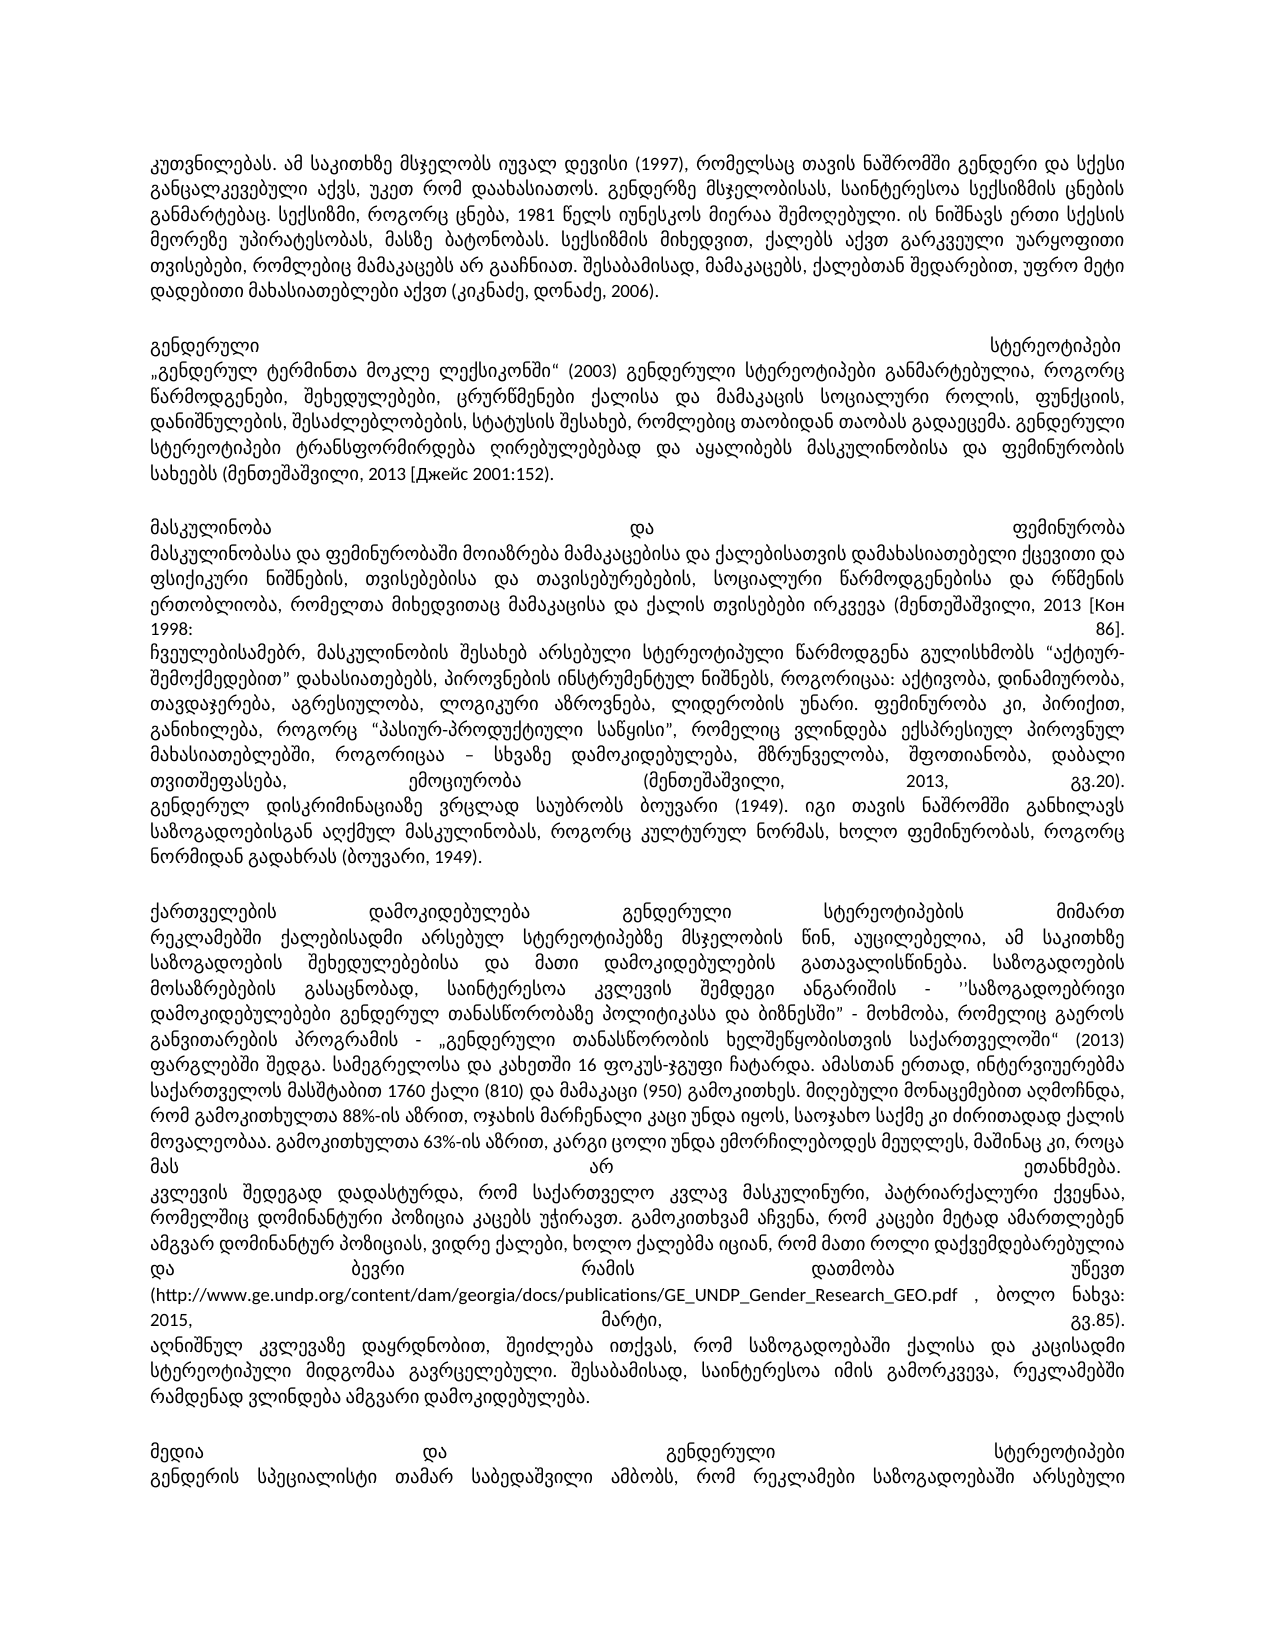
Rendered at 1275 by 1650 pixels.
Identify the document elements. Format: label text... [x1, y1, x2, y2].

text მასკულინობა და ფემინურობა მასკულინობასა და ფემინურობაში მოიაზრება მამაკაცებისა და ქალებისათვის დამახასიათებელი ქცევითი და ფსიქიკური ნიშნების, თვისებებისა და თავისებურებების, სოციალური წარმოდგენებისა და რწმენის ერთობლიობა, რომელთა მიხედვითაც მამაკაცისა და ქალის თვისებები ირკვევა (მენთეშაშვილი, 2013 [Кон 1998: 86]. ჩვეულებისამებრ, მასკულინობის შესახებ არსებული სტერეოტიპული წარმოდგენა გულისხმობს “აქტიურ-შემოქმედებით” დახასიათებებს, პიროვნების ინსტრუმენტულ ნიშნებს, როგორიცაა: აქტივობა, დინამიურობა, თავდაჯერება, აგრესიულობა, ლოგიკური აზროვნება, ლიდერობის უნარი. ფემინურობა კი, პირიქით, განიხილება, როგორც “პასიურ-პროდუქტიული საწყისი”, რომელიც ვლინდება ექსპრესიულ პიროვნულ მახასიათებლებში, როგორიცაა – სხვაზე დამოკიდებულება, მზრუნველობა, შფოთიანობა, დაბალი თვითშეფასება, ემოციურობა (მენთეშაშვილი, 2013, გვ.20). გენდერულ დისკრიმინაციაზე ვრცლად საუბრობს ბოუვარი (1949). იგი თავის ნაშრომში განხილავს საზოგადოებისგან აღქმულ მასკულინობას, როგორც კულტურულ ნორმას, ხოლო ფემინურობას, როგორც ნორმიდან გადახრას (ბოუვარი, 1949). [150, 514, 1125, 869]
text გენდერული სტერეოტიპები „გენდერულ ტერმინთა მოკლე ლექსიკონში“ (2003) გენდერული სტერეოტიპები განმარტებულია, როგორც წარმოდგენები, შეხედულებები, ცრურწმენები ქალისა და მამაკაცის სოციალური როლის, ფუნქციის, დანიშნულების, შესაძლებლობების, სტატუსის შესახებ, რომლებიც თაობიდან თაობას გადაეცემა. გენდერული სტერეოტიპები ტრანსფორმირდება ღირებულებებად და აყალიბებს მასკულინობისა და ფემინურობის სახეებს (მენთეშაშვილი, 2013 [Джейс 2001:152). [150, 332, 1125, 485]
text ქართველების დამოკიდებულება გენდერული სტერეოტიპების მიმართ რეკლამებში ქალებისადმი არსებულ სტერეოტიპებზე მსჯელობის წინ, აუცილებელია, ამ საკითხზე საზოგადოების შეხედულებებისა და მათი დამოკიდებულების გათავალისწინება. საზოგადოების მოსაზრებების გასაცნობად, საინტერესოა კვლევის შემდეგი ანგარიშის - ’’საზოგადოებრივი დამოკიდებულებები გენდერულ თანასწორობაზე პოლიტიკასა და ბიზნესში” - მოხმობა, რომელიც გაეროს განვითარების პროგრამის - „გენდერული თანასწორობის ხელშეწყობისთვის საქართველოში“ (2013) ფარგლებში შედგა. სამეგრელოსა და კახეთში 16 ფოკუს-ჯგუფი ჩატარდა. ამასთან ერთად, ინტერვიუერებმა საქართველოს მასშტაბით 1760 ქალი (810) და მამაკაცი (950) გამოკითხეს. მიღებული მონაცემებით აღმოჩნდა, რომ გამოკითხულთა 88%-ის აზრით, ოჯახის მარჩენალი კაცი უნდა იყოს, საოჯახო საქმე კი ძირითადად ქალის მოვალეობაა. გამოკითხულთა 63%-ის აზრით, კარგი ცოლი უნდა ემორჩილებოდეს მეუღლეს, მაშინაც კი, როცა მას არ ეთანხმება. კვლევის შედეგად დადასტურდა, რომ საქართველო კვლავ მასკულინური, პატრიარქალური ქვეყნაა, რომელშიც დომინანტური პოზიცია კაცებს უჭირავთ. გამოკითხვამ აჩვენა, რომ კაცები მეტად ამართლებენ ამგვარ დომინანტურ პოზიციას, ვიდრე ქალები, ხოლო ქალებმა იციან, რომ მათი როლი დაქვემდებარებულია და ბევრი რამის დათმობა უწევთ (http://www.ge.undp.org/content/dam/georgia/docs/publications/GE_UNDP_Gender_Research_GEO.pdf , ბოლო ნახვა: 2015, მარტი, გვ.85). აღნიშნულ კვლევაზე დაყრდნობით, შეიძლება ითქვას, რომ საზოგადოებაში ქალისა და კაცისადმი სტერეოტიპული მიდგომაა გავრცელებული. შესაბამისად, საინტერესოა იმის გამორკვევა, რეკლამებში რამდენად ვლინდება ამგვარი დამოკიდებულება. [150, 898, 1125, 1409]
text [150, 150, 1125, 303]
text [150, 1438, 1125, 1489]
